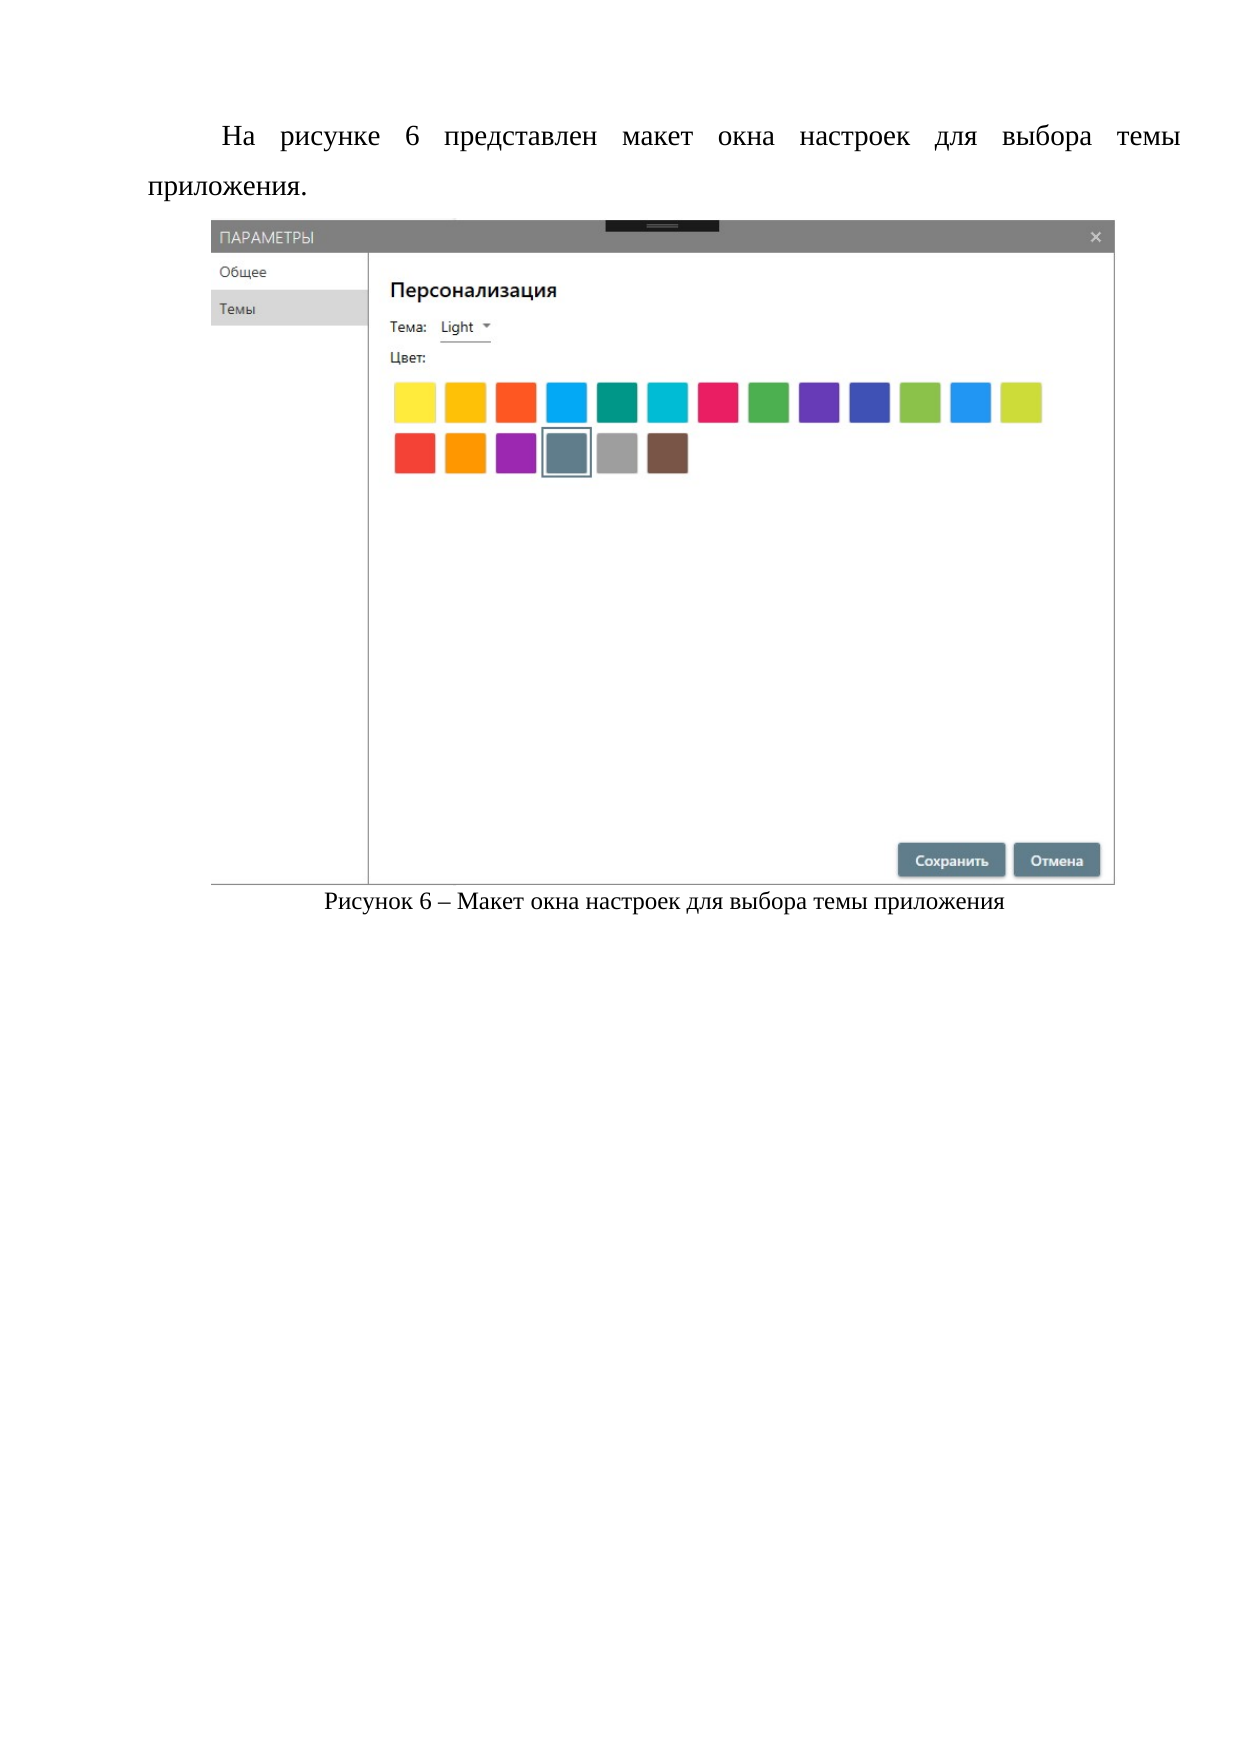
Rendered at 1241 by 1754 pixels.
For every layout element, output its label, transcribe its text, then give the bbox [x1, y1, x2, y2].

text Рисунок 6 – Макет окна настроек для выбора темы приложения [148, 886, 1181, 915]
picture [211, 218, 1117, 886]
text На рисунке 6 представлен макет окна настроек для выбора темы приложения. [148, 118, 1181, 202]
